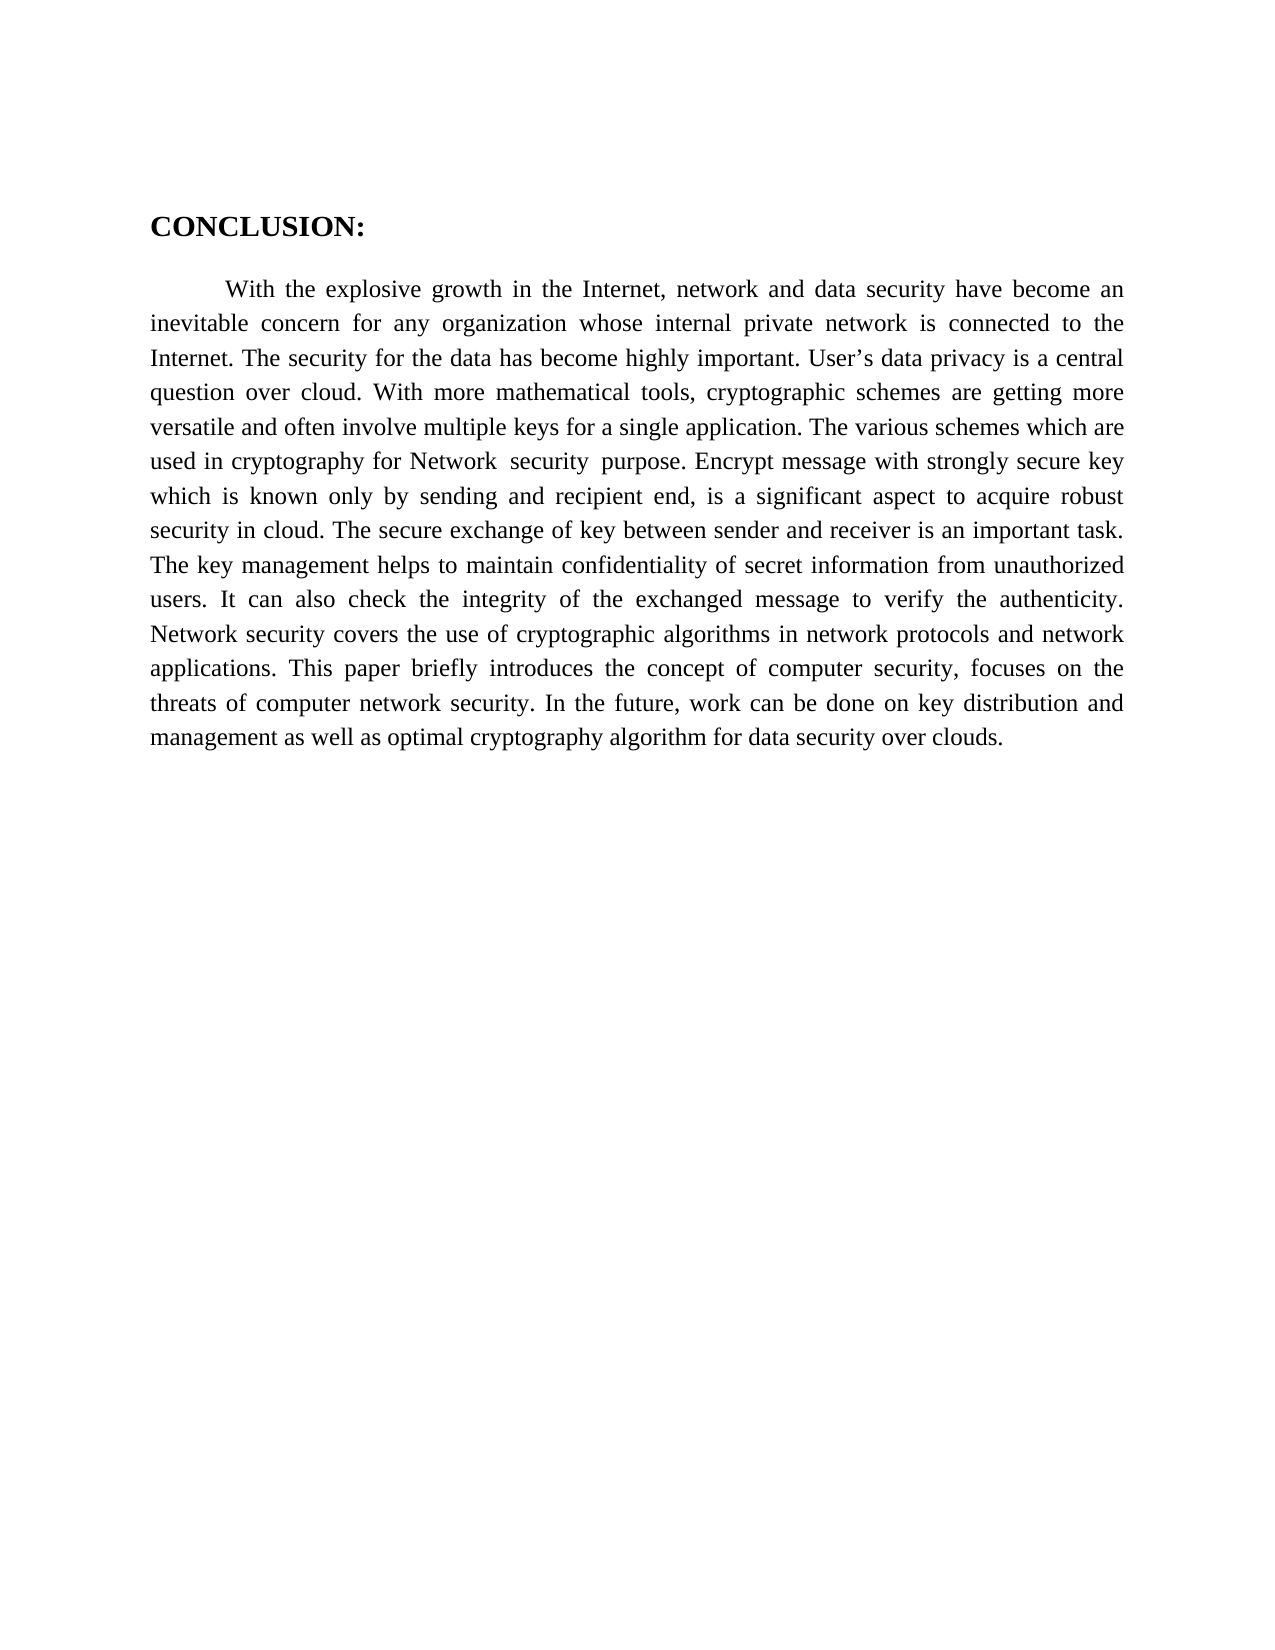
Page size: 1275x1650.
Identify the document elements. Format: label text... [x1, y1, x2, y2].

text With the explosive growth in the Internet, network and data security have become an inevitable concern for any organization whose internal private network is connected to the Internet. The security for the data has become highly important. User’s data privacy is a central question over cloud. With more mathematical tools, cryptographic schemes are getting more versatile and often involve multiple keys for a single application. The various schemes which are used in cryptography for Network security purpose. Encrypt message with strongly secure key which is known only by sending and recipient end, is a significant aspect to acquire robust security in cloud. The secure exchange of key between sender and receiver is an important task. The key management helps to maintain confidentiality of secret information from unauthorized users. It can also check the integrity of the exchanged message to verify the authenticity. Network security covers the use of cryptographic algorithms in network protocols and network applications. This paper briefly introduces the concept of computer security, focuses on the threats of computer network security. In the future, work can be done on key distribution and management as well as optimal cryptography algorithm for data security over clouds. [150, 274, 1125, 751]
subtitle CONCLUSION: [150, 209, 1223, 243]
